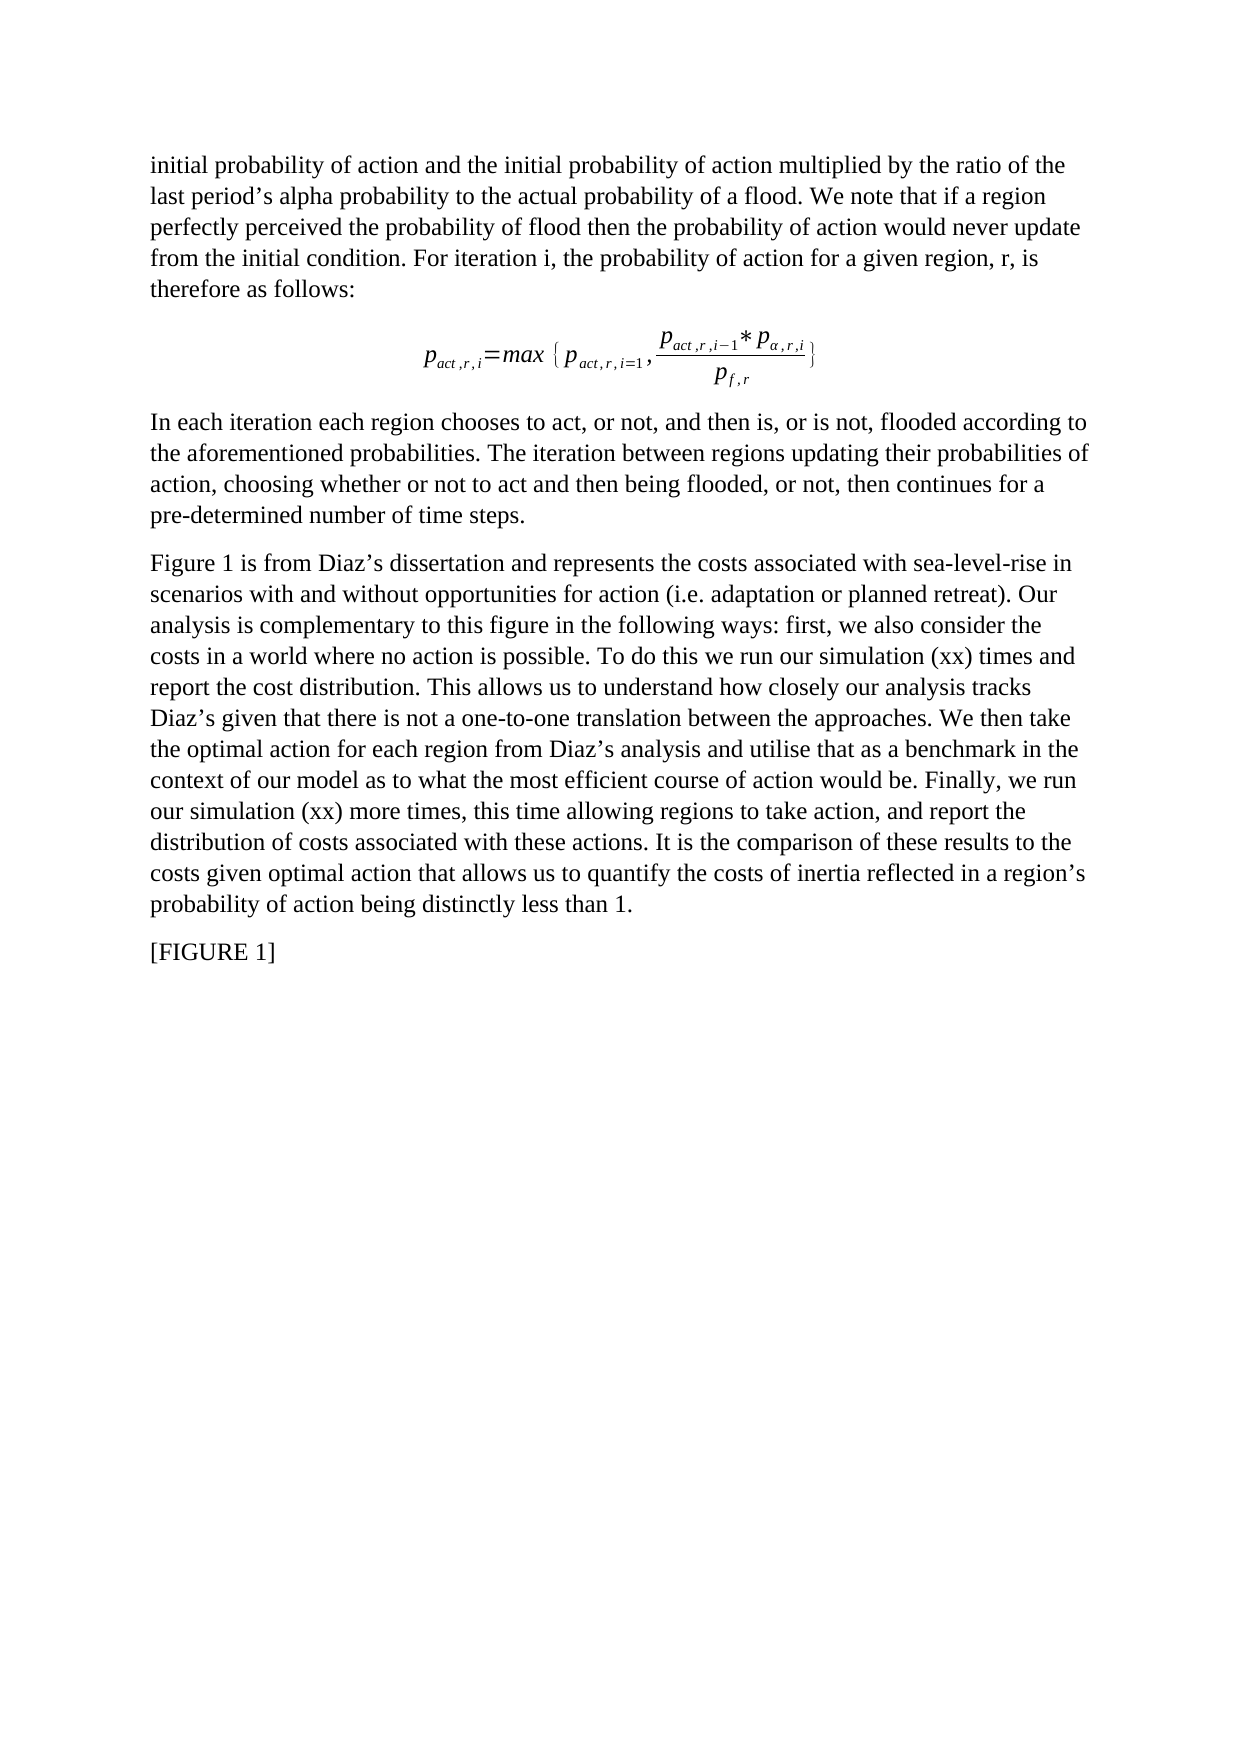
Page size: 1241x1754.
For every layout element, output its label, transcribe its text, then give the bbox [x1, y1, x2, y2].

text Figure 1 is from Diaz’s dissertation and represents the costs associated with sea-level-rise in scenarios with and without opportunities for action (i.e. adaptation or planned retreat). Our analysis is complementary to this figure in the following ways: first, we also consider the costs in a world where no action is possible. To do this we run our simulation (xx) times and report the cost distribution. This allows us to understand how closely our analysis tracks Diaz’s given that there is not a one-to-one translation between the approaches. We then take the optimal action for each region from Diaz’s analysis and utilise that as a benchmark in the context of our model as to what the most efficient course of action would be. Finally, we run our simulation (xx) more times, this time allowing regions to take action, and report the distribution of costs associated with these actions. It is the comparison of these results to the costs given optimal action that allows us to quantify the costs of inertia reflected in a region’s probability of action being distinctly less than 1. [150, 548, 1090, 918]
text [FIGURE 1] [150, 937, 1090, 966]
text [150, 150, 1090, 303]
text In each iteration each region chooses to act, or not, and then is, or is not, flooded according to the aforementioned probabilities. The iteration between regions updating their probabilities of action, choosing whether or not to act and then being flooded, or not, then continues for a pre-determined number of time steps. [150, 407, 1090, 529]
